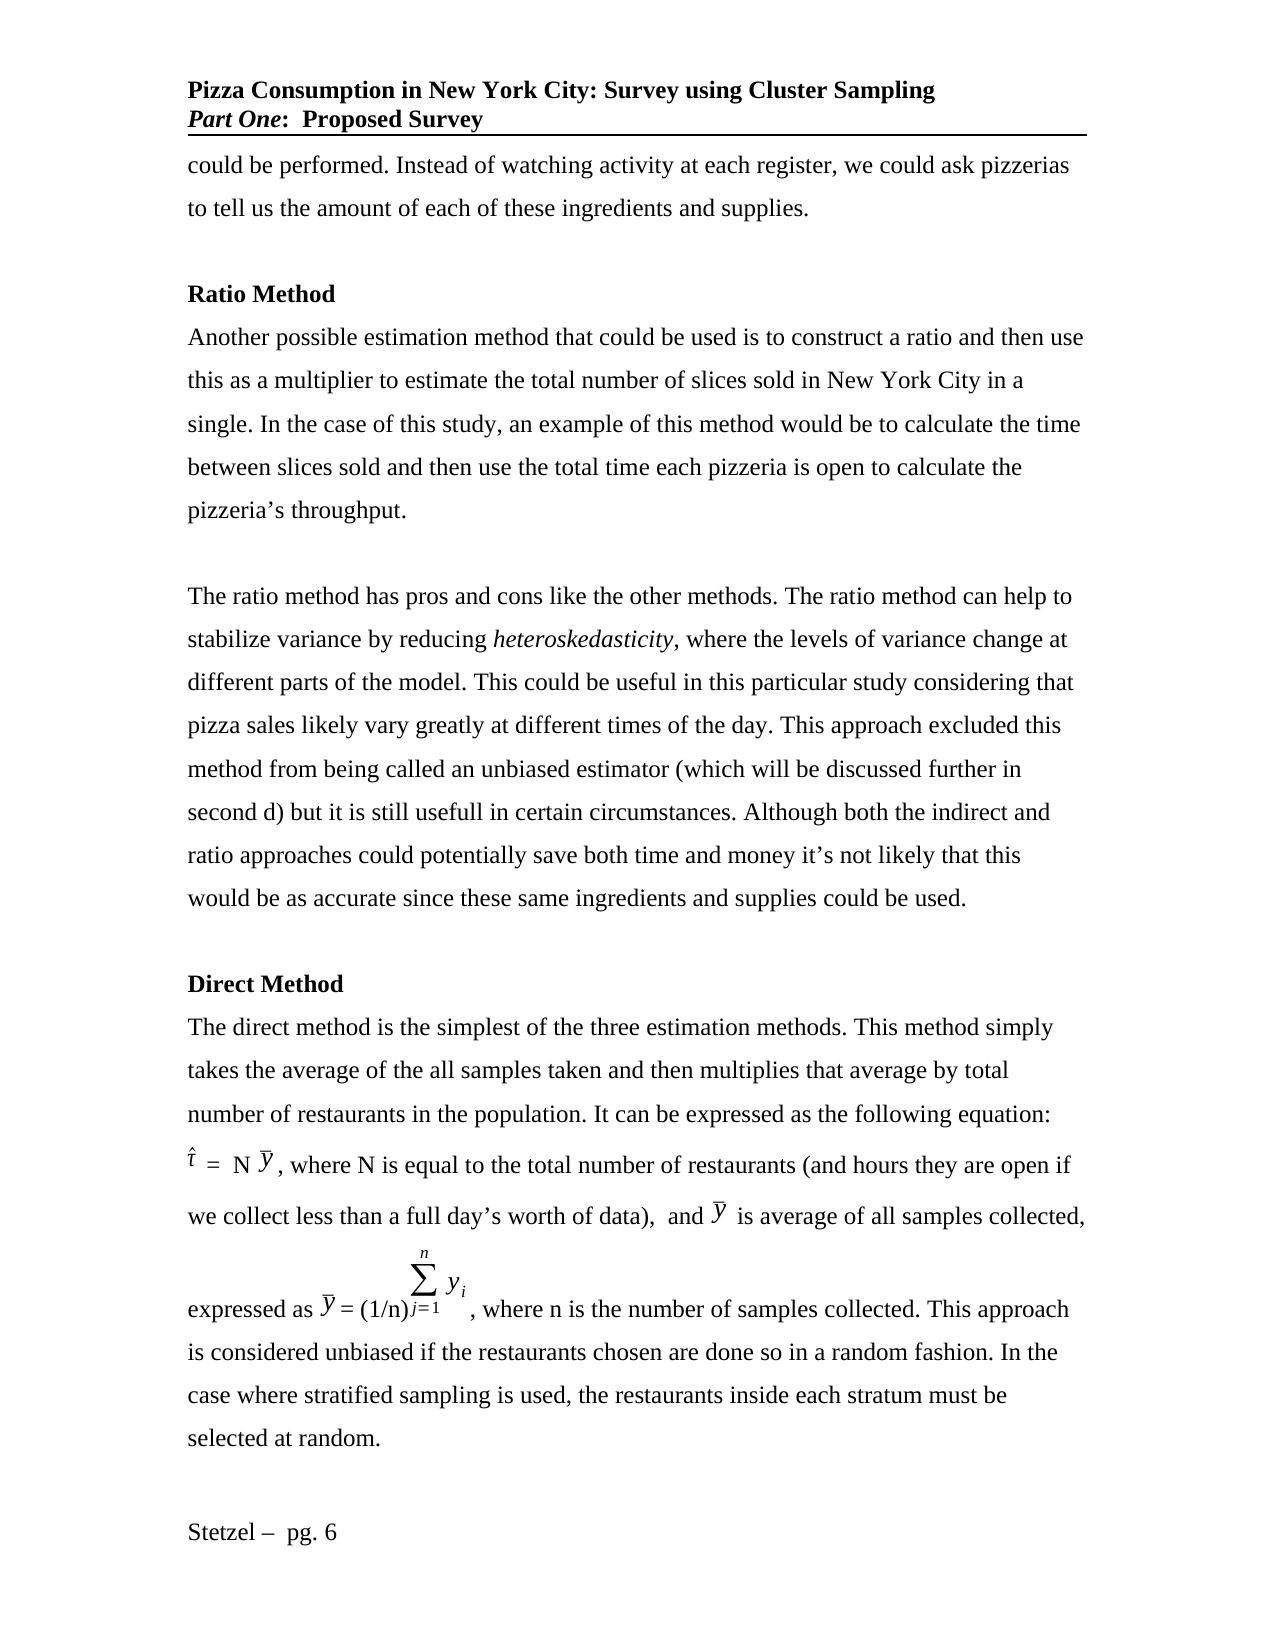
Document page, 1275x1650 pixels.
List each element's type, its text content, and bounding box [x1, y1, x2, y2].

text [187, 150, 1087, 222]
text Ratio Method [187, 279, 1087, 308]
text Another possible estimation method that could be used is to construct a ratio and then use this as a multiplier to estimate the total number of slices sold in New York City in a single. In the case of this study, an example of this method would be to calculate the time between slices sold and then use the total time each pizzeria is open to calculate the pizzeria’s throughput. [187, 322, 1087, 524]
text The ratio method has pros and cons like the other methods. The ratio method can help to stabilize variance by reducing heteroskedasticity, where the levels of variance change at different parts of the model. This could be useful in this particular study considering that pizza sales likely vary greatly at different times of the day. This approach excluded this method from being called an unbiased estimator (which will be discussed further in second d) but it is still usefull in certain circumstances. Although both the indirect and ratio approaches could potentially save both time and money it’s not likely that this would be as accurate since these same ingredients and supplies could be used. [187, 581, 1087, 912]
text Direct Method [187, 969, 1087, 998]
text The direct method is the simplest of the three estimation methods. This method simply takes the average of the all samples taken and then multiplies that average by total number of restaurants in the population. It can be expressed as the following equation: = N , where N is equal to the total number of restaurants (and hours they are open if we collect less than a full day’s worth of data), and is average of all samples collected, expressed as = (1/n), where n is the number of samples collected. This approach is considered unbiased if the restaurants chosen are done so in a random fashion. In the case where stratified sampling is used, the restaurants inside each stratum must be selected at random. [187, 1012, 1087, 1452]
